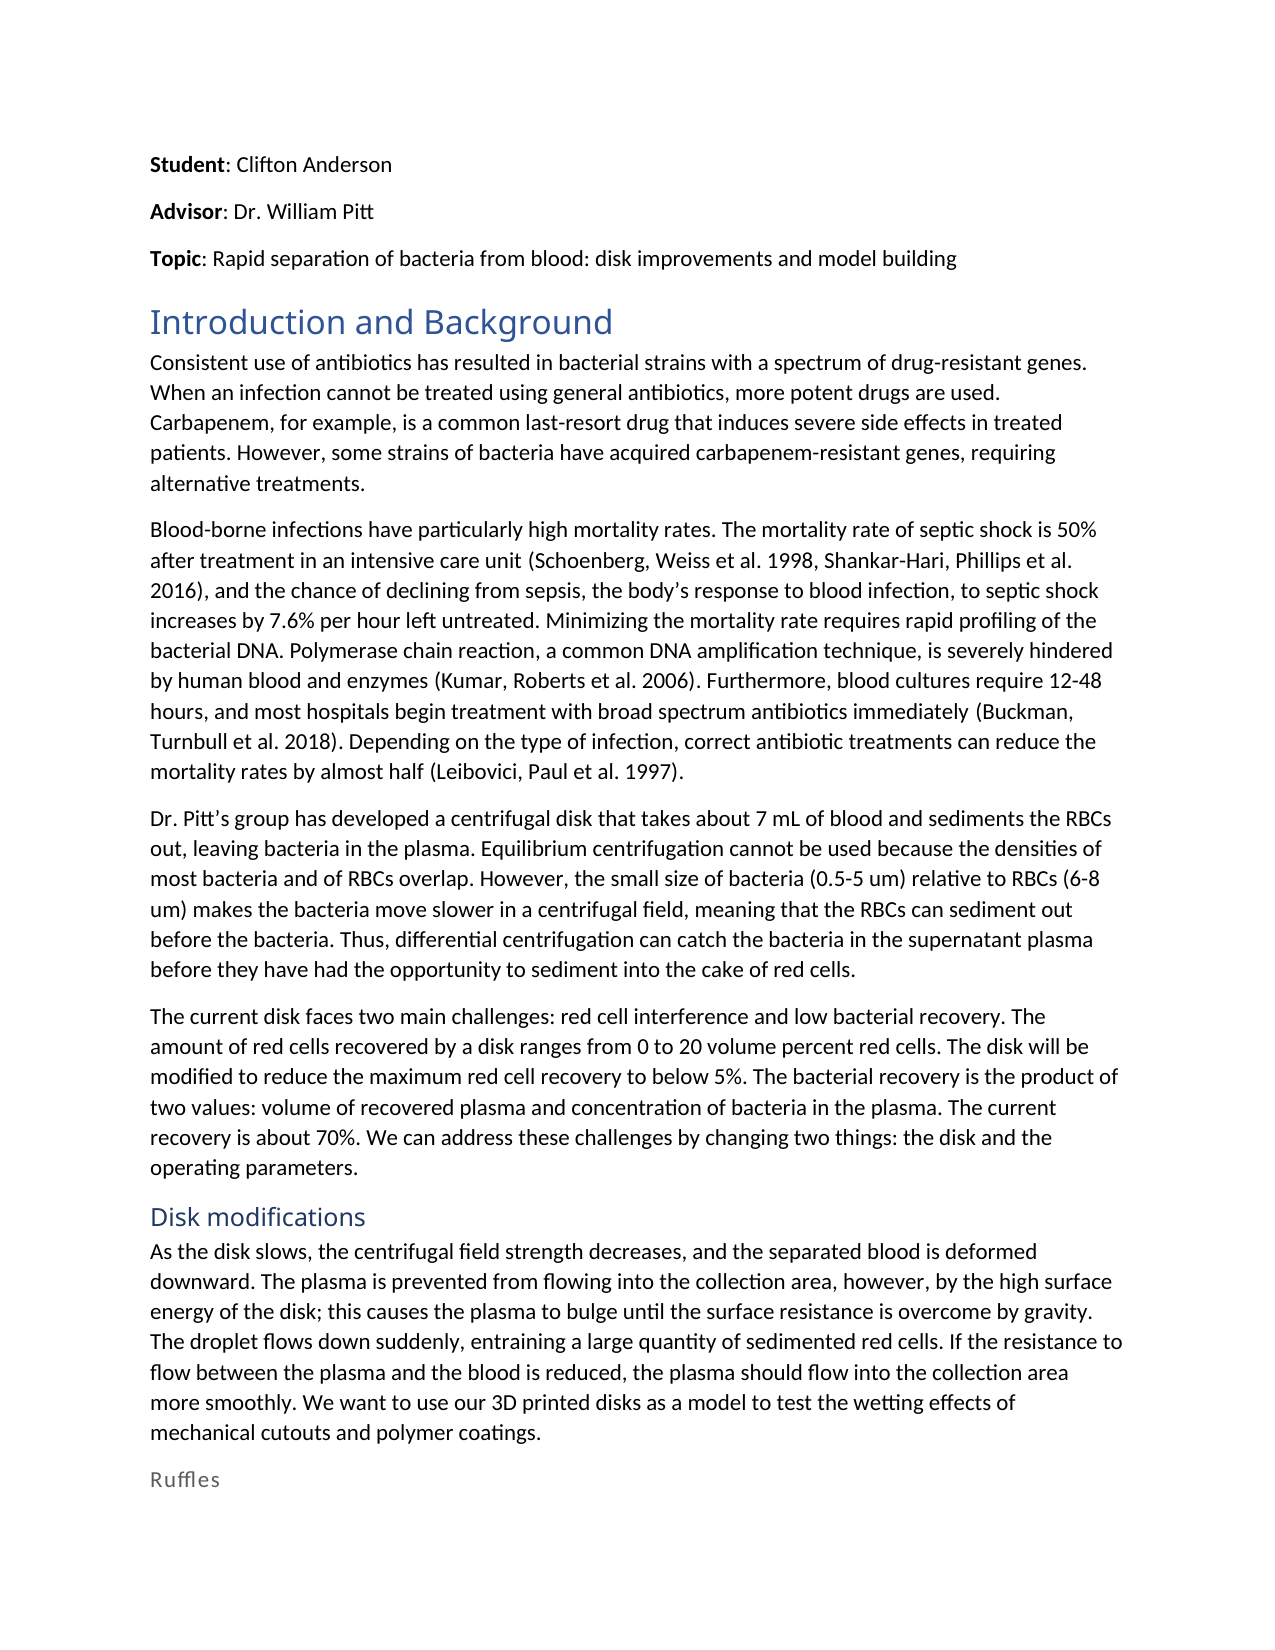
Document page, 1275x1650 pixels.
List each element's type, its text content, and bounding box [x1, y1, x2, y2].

text Topic: Rapid separation of bacteria from blood: disk improvements and model building [150, 244, 1125, 272]
text The current disk faces two main challenges: red cell interference and low bacterial recovery. The amount of red cells recovered by a disk ranges from 0 to 20 volume percent red cells. The disk will be modified to reduce the maximum red cell recovery to below 5%. The bacterial recovery is the product of two values: volume of recovered plasma and concentration of bacteria in the plasma. The current recovery is about 70%. We can address these challenges by changing two things: the disk and the operating parameters. [150, 1002, 1125, 1181]
text As the disk slows, the centrifugal field strength decreases, and the separated blood is deformed downward. The plasma is prevented from flowing into the collection area, however, by the high surface energy of the disk; this causes the plasma to bulge until the surface resistance is overcome by gravity. The droplet flows down suddenly, entraining a large quantity of sedimented red cells. If the resistance to flow between the plasma and the blood is reduced, the plasma should flow into the collection area more smoothly. We want to use our 3D printed disks as a model to test the wetting effects of mechanical cutouts and polymer coatings. [150, 1237, 1125, 1446]
text Consistent use of antibiotics has resulted in bacterial strains with a spectrum of drug-resistant genes. When an infection cannot be treated using general antibiotics, more potent drugs are used. Carbapenem, for example, is a common last-resort drug that induces severe side effects in treated patients. However, some strains of bacteria have acquired carbapenem-resistant genes, requiring alternative treatments. [150, 348, 1125, 497]
subtitle Ruffles [150, 1465, 1125, 1493]
text Advisor: Dr. William Pitt [150, 197, 1125, 225]
text Blood-borne infections have particularly high mortality rates. The mortality rate of septic shock is 50% after treatment in an intensive care unit (Schoenberg, Weiss et al. 1998, Shankar-Hari, Phillips et al. 2016), and the chance of declining from sepsis, the body’s response to blood infection, to septic shock increases by 7.6% per hour left untreated. Minimizing the mortality rate requires rapid profiling of the bacterial DNA. Polymerase chain reaction, a common DNA amplification technique, is severely hindered by human blood and enzymes (Kumar, Roberts et al. 2006). Furthermore, blood cultures require 12-48 hours, and most hospitals begin treatment with broad spectrum antibiotics immediately (Buckman, Turnbull et al. 2018). Depending on the type of infection, correct antibiotic treatments can reduce the mortality rates by almost half (Leibovici, Paul et al. 1997). [150, 516, 1125, 785]
subtitle Disk modifications [150, 1200, 1125, 1234]
subtitle Introduction and Background [150, 299, 1125, 344]
text Student: Clifton Anderson [150, 150, 1125, 178]
text Dr. Pitt’s group has developed a centrifugal disk that takes about 7 mL of blood and sediments the RBCs out, leaving bacteria in the plasma. Equilibrium centrifugation cannot be used because the densities of most bacteria and of RBCs overlap. However, the small size of bacteria (0.5-5 um) relative to RBCs (6-8 um) makes the bacteria move slower in a centrifugal field, meaning that the RBCs can sediment out before the bacteria. Thus, differential centrifugation can catch the bacteria in the supernatant plasma before they have had the opportunity to sediment into the cake of red cells. [150, 804, 1125, 983]
